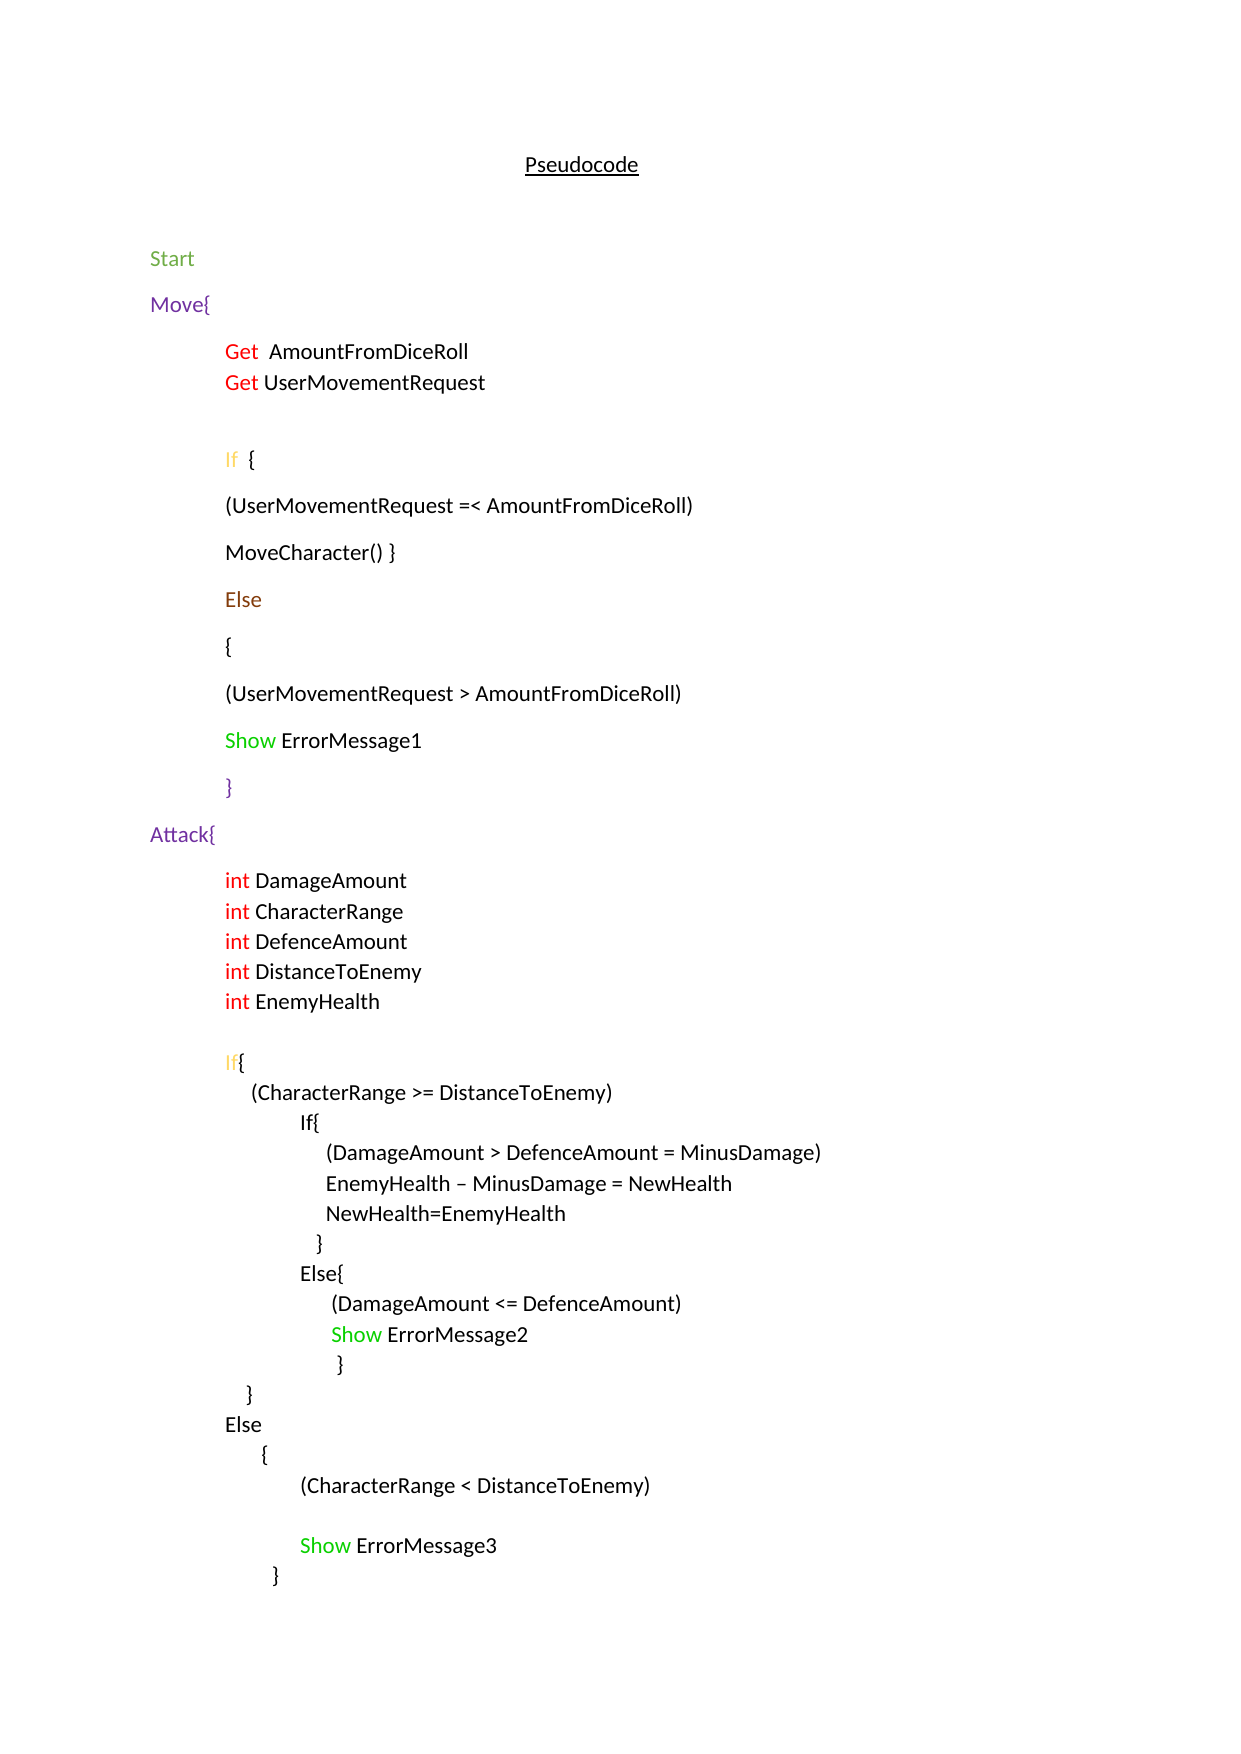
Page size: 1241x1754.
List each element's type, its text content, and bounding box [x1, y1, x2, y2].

text (DamageAmount <= DefenceAmount) [300, 1289, 1090, 1318]
text Else{ [150, 1259, 1090, 1287]
text int EnemyHealth [150, 987, 1090, 1016]
text (UserMovementRequest =< AmountFromDiceRoll) [150, 492, 1090, 520]
text If { [150, 445, 1090, 473]
text int DistanceToEnemy [150, 957, 1090, 985]
text Show ErrorMessage3 [225, 1531, 1090, 1559]
text } [300, 1350, 1090, 1378]
text Else [150, 1410, 1090, 1438]
text (UserMovementRequest > AmountFromDiceRoll) [150, 679, 1090, 707]
text { [150, 632, 1090, 660]
text EnemyHealth – MinusDamage = NewHealth [150, 1169, 1090, 1197]
text Show ErrorMessage1 [150, 726, 1090, 754]
text } [150, 1229, 1090, 1257]
text MoveCharacter() } [150, 538, 1090, 567]
text Get UserMovementRequest [150, 368, 1090, 396]
text (CharacterRange < DistanceToEnemy) [225, 1471, 1090, 1499]
text Start [150, 244, 1090, 272]
text If{ [150, 1108, 1090, 1136]
text int DamageAmount [150, 867, 1090, 895]
text } [150, 1561, 1090, 1589]
text Attack{ [150, 820, 1090, 848]
text } [150, 773, 1090, 801]
text Else [150, 585, 1090, 613]
text Get AmountFromDiceRoll [225, 337, 1090, 366]
text If{ [150, 1048, 1090, 1076]
text NewHealth=EnemyHealth [225, 1199, 1090, 1227]
text { [150, 1441, 1090, 1469]
text (CharacterRange >= DistanceToEnemy) [225, 1078, 1090, 1106]
text } [150, 1380, 1090, 1408]
text Pseudocode [150, 150, 1090, 178]
text int DefenceAmount [150, 927, 1090, 955]
text (DamageAmount > DefenceAmount = MinusDamage) [300, 1138, 1090, 1167]
text Move{ [150, 291, 1090, 319]
text Show ErrorMessage2 [300, 1320, 1090, 1348]
text int CharacterRange [150, 897, 1090, 925]
